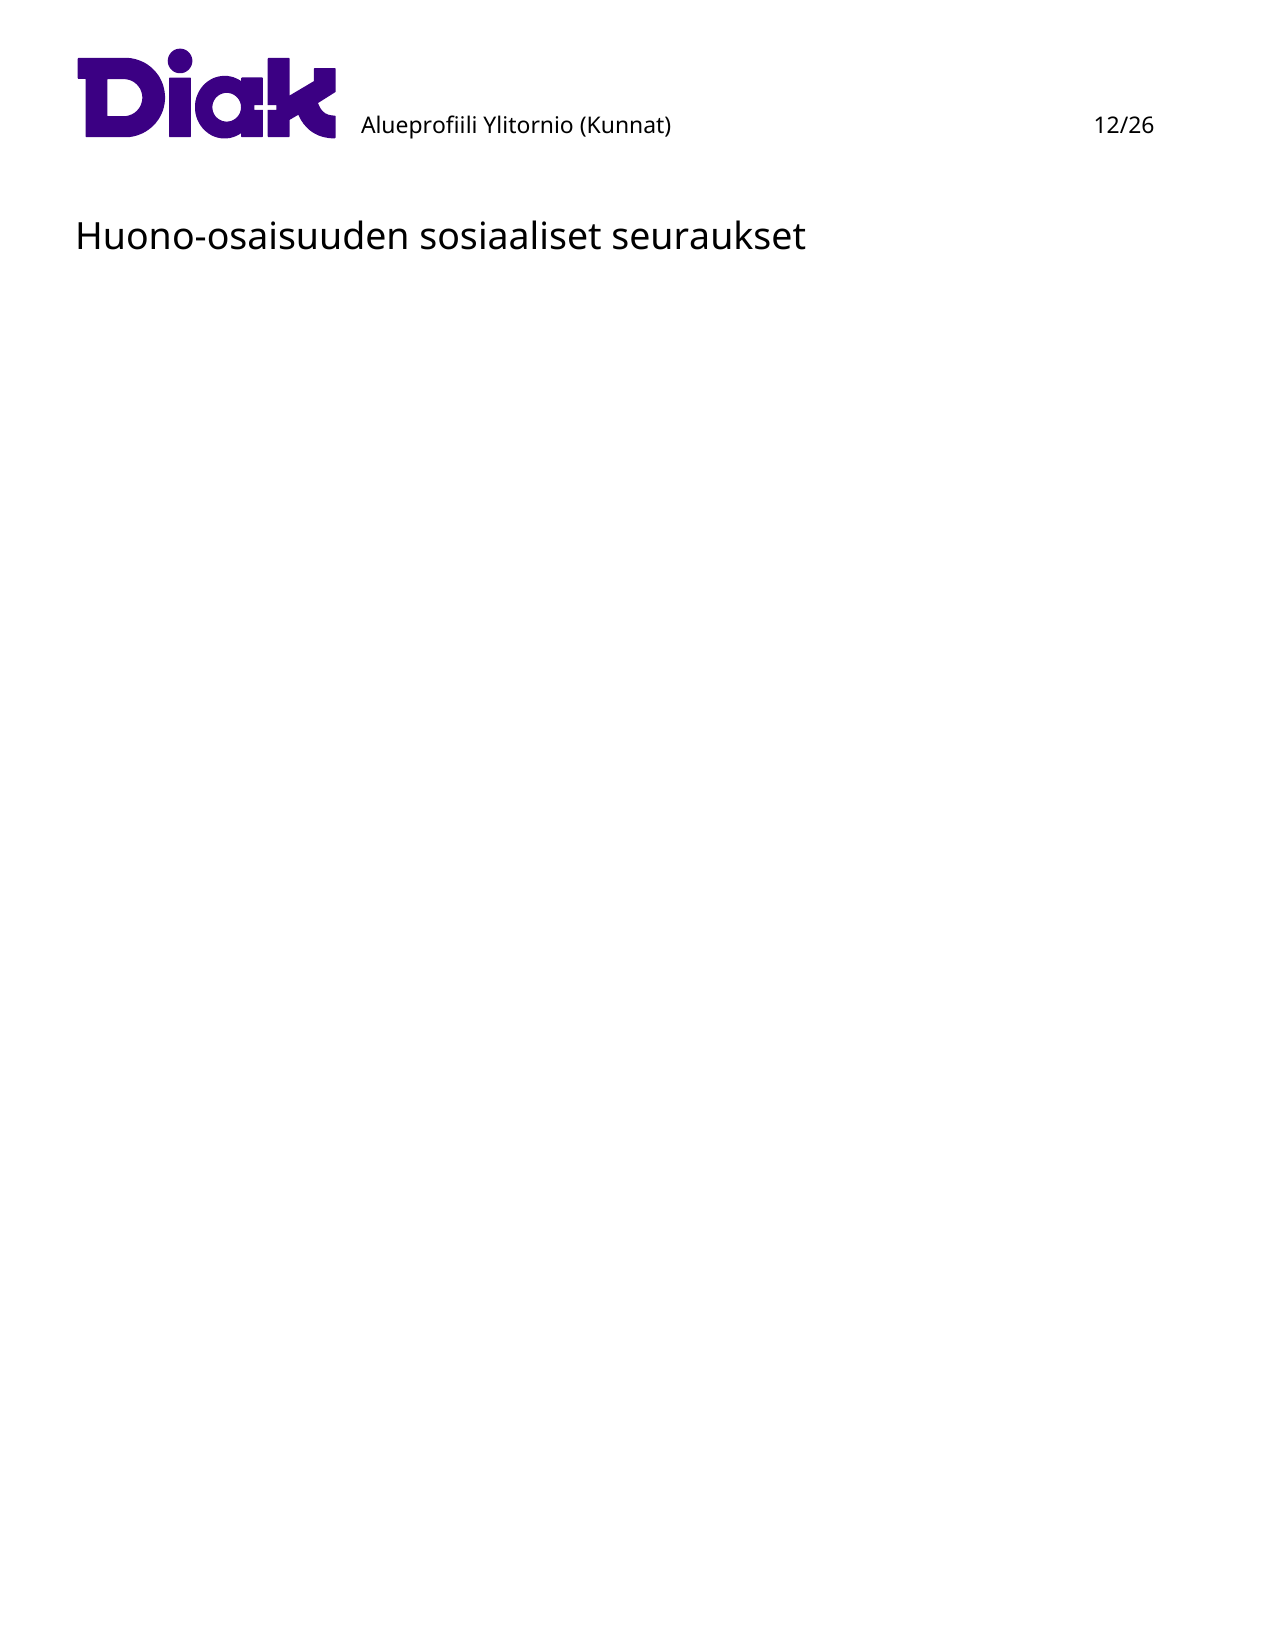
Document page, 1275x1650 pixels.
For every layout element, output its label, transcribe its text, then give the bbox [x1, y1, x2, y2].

subtitle Huono-osaisuuden sosiaaliset seuraukset [75, 209, 1200, 261]
